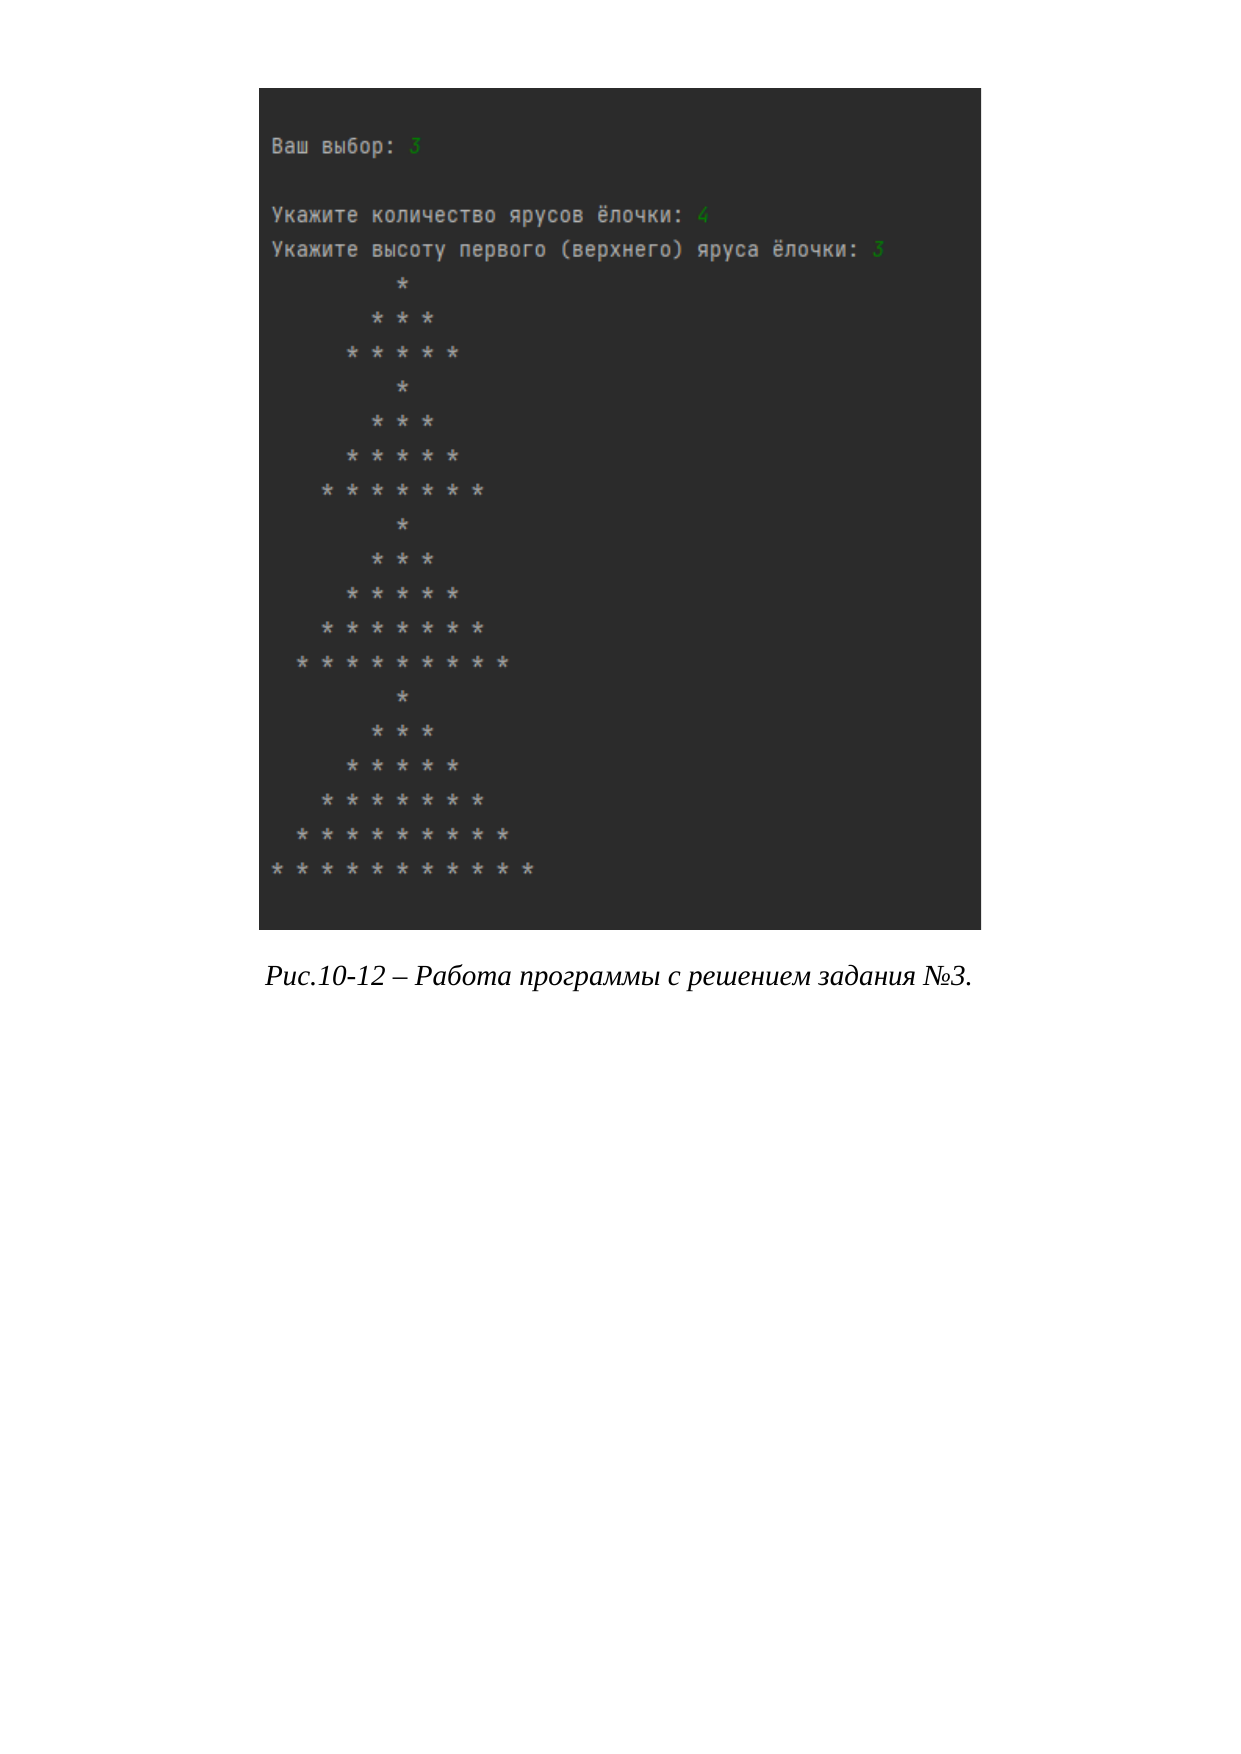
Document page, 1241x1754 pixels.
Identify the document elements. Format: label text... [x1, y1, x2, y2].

picture [259, 88, 982, 930]
text Рис.10-12 – Работа программы с решением задания №3. [89, 958, 1152, 992]
